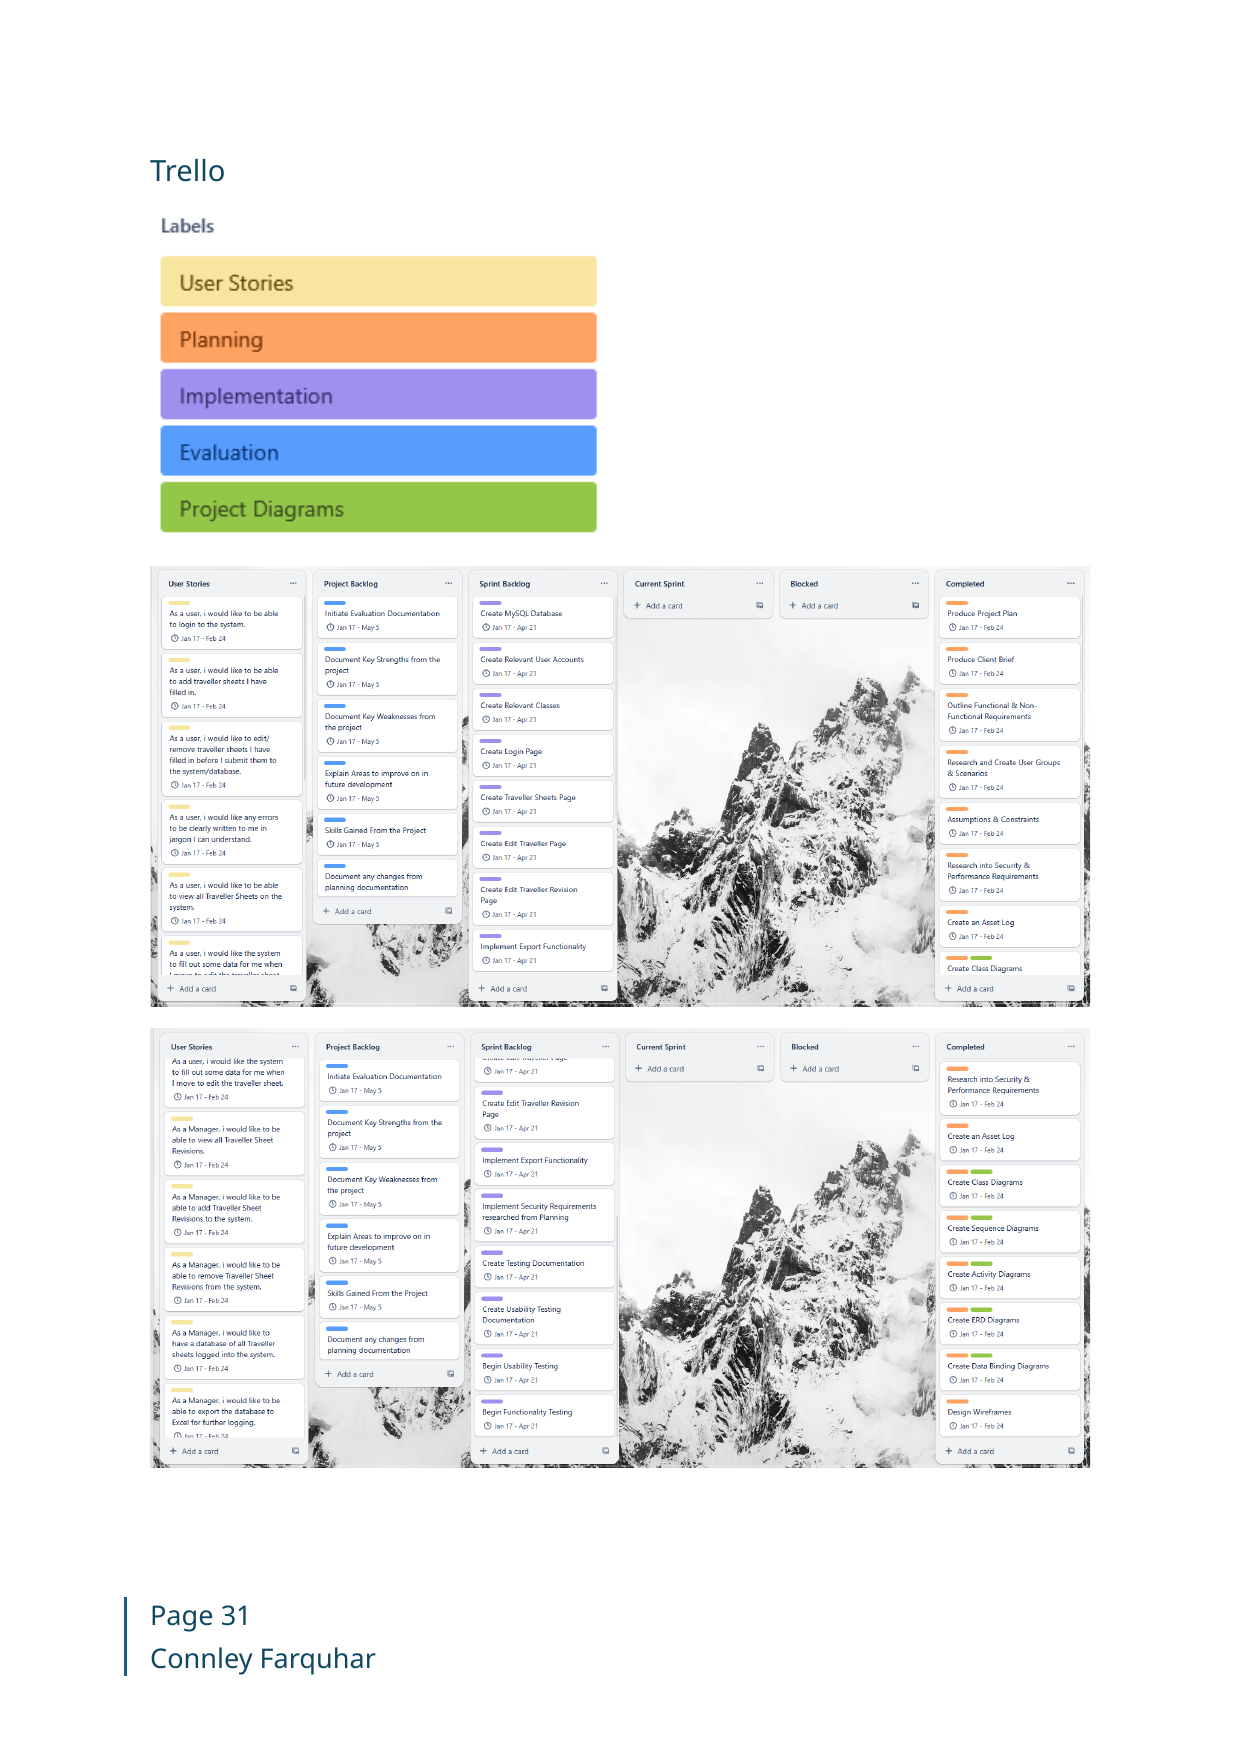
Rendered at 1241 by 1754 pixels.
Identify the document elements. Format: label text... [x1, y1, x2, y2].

picture [150, 566, 1091, 1007]
subtitle Trello [150, 150, 1090, 190]
picture [150, 203, 608, 545]
picture [150, 1028, 1091, 1468]
